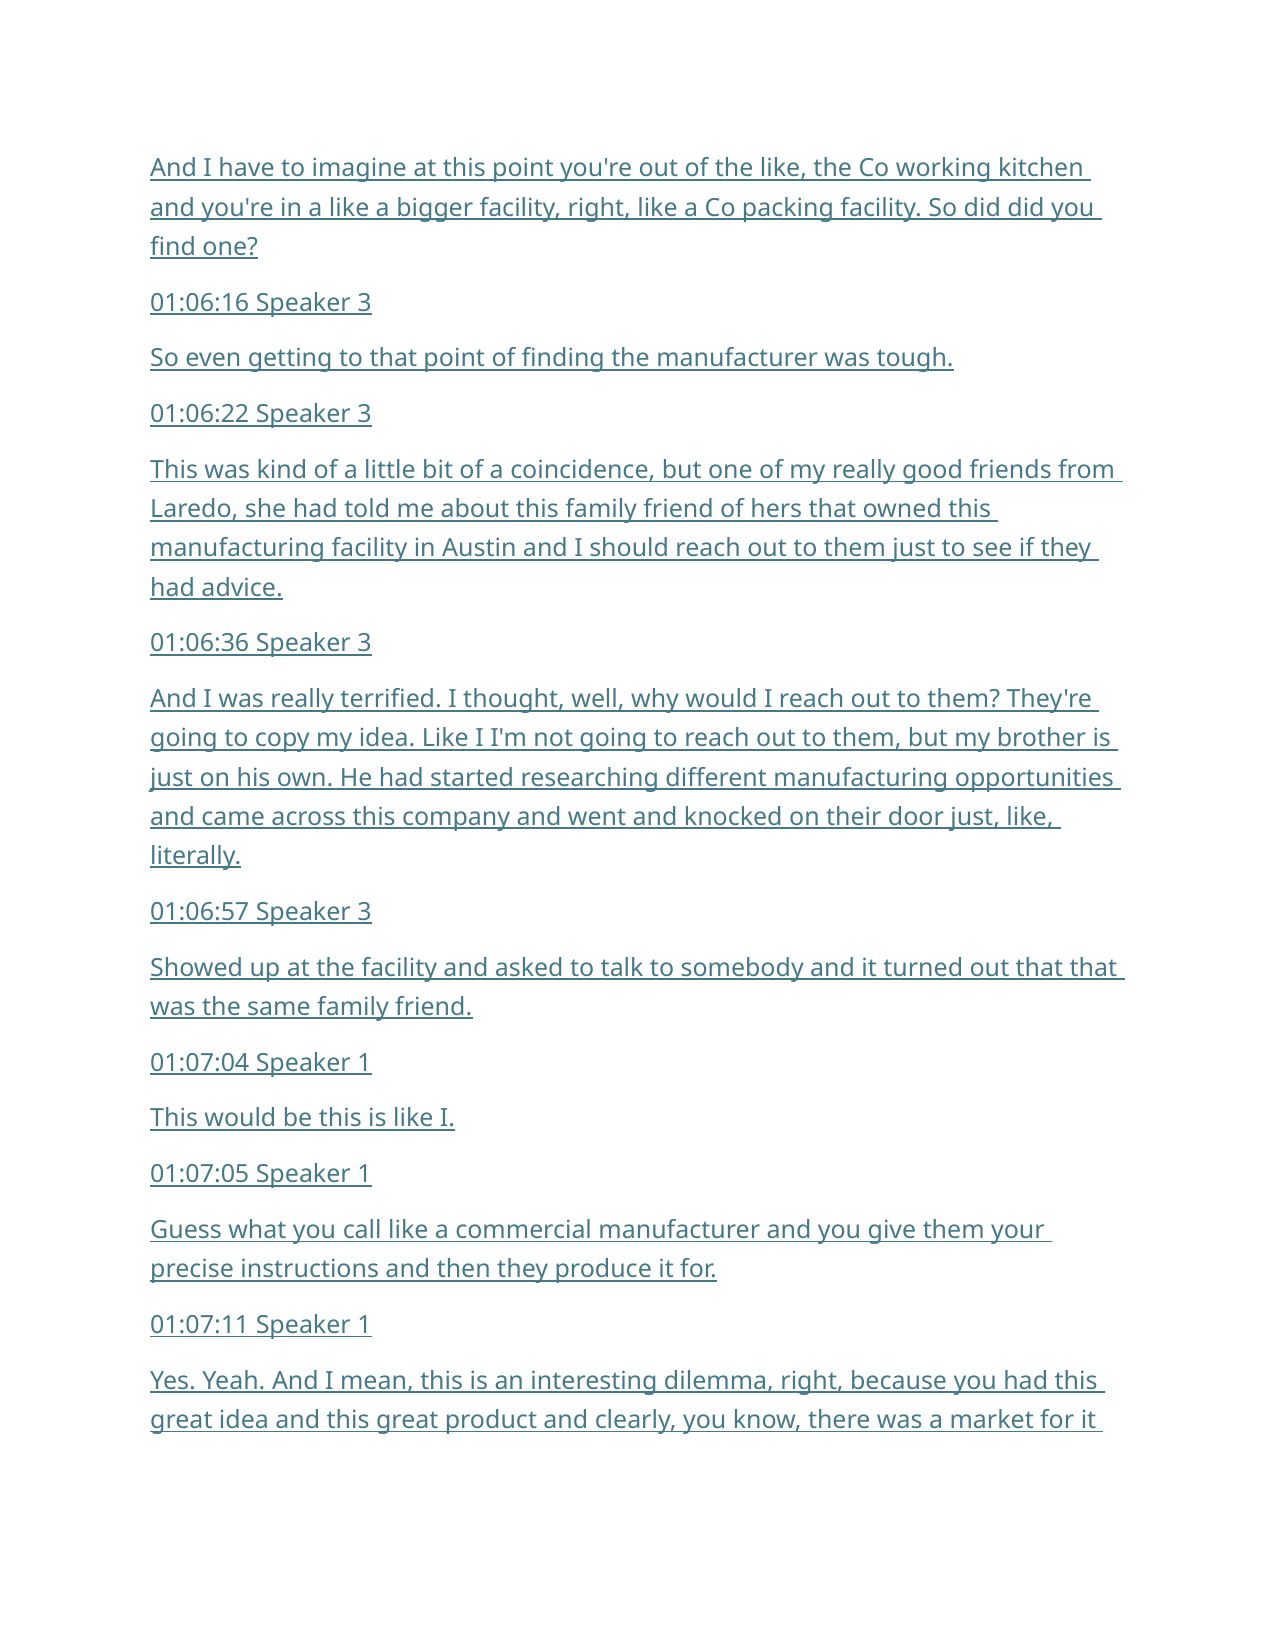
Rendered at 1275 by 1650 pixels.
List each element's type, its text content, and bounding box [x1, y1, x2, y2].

text 01:06:36 Speaker 3 [150, 625, 1125, 659]
text 01:07:11 Speaker 1 [150, 1307, 1125, 1341]
text So even getting to that point of finding the manufacturer was tough. [150, 340, 1125, 374]
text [150, 1362, 1125, 1436]
text 01:06:22 Speaker 3 [150, 396, 1125, 430]
text Showed up at the facility and asked to talk to somebody and it turned out that that was the same family friend. [150, 980, 1125, 1022]
text This would be this is like I. [150, 1100, 1125, 1134]
text 01:07:04 Speaker 1 [150, 1044, 1125, 1078]
text 01:06:16 Speaker 3 [150, 284, 1125, 318]
text 01:07:05 Speaker 1 [150, 1156, 1125, 1190]
text This was kind of a little bit of a coincidence, but one of my really good friends from Laredo, she had told me about this family friend of hers that owned this manufacturing facility in Austin and I should reach out to them just to see if they had advice. [150, 452, 1125, 603]
text Guess what you call like a commercial manufacturer and you give them your precise instructions and then they produce it for. [150, 1212, 1125, 1285]
text And I have to imagine at this point you're out of the like, the Co working kitchen and you're in a like a bigger facility, right, like a Co packing facility. So did did you find one? [150, 150, 1125, 262]
text Showed up at the facility and asked to talk to somebody and it turned out that that was the same family friend. [150, 949, 1125, 978]
text And I was really terrified. I thought, well, why would I reach out to them? They're going to copy my idea. Like I I'm not going to reach out to them, but my brother is just on his own. He had started researching different manufacturing opportunities and came across this company and went and knocked on their door just, like, literally. [150, 681, 1125, 872]
text 01:06:57 Speaker 3 [150, 893, 1125, 927]
